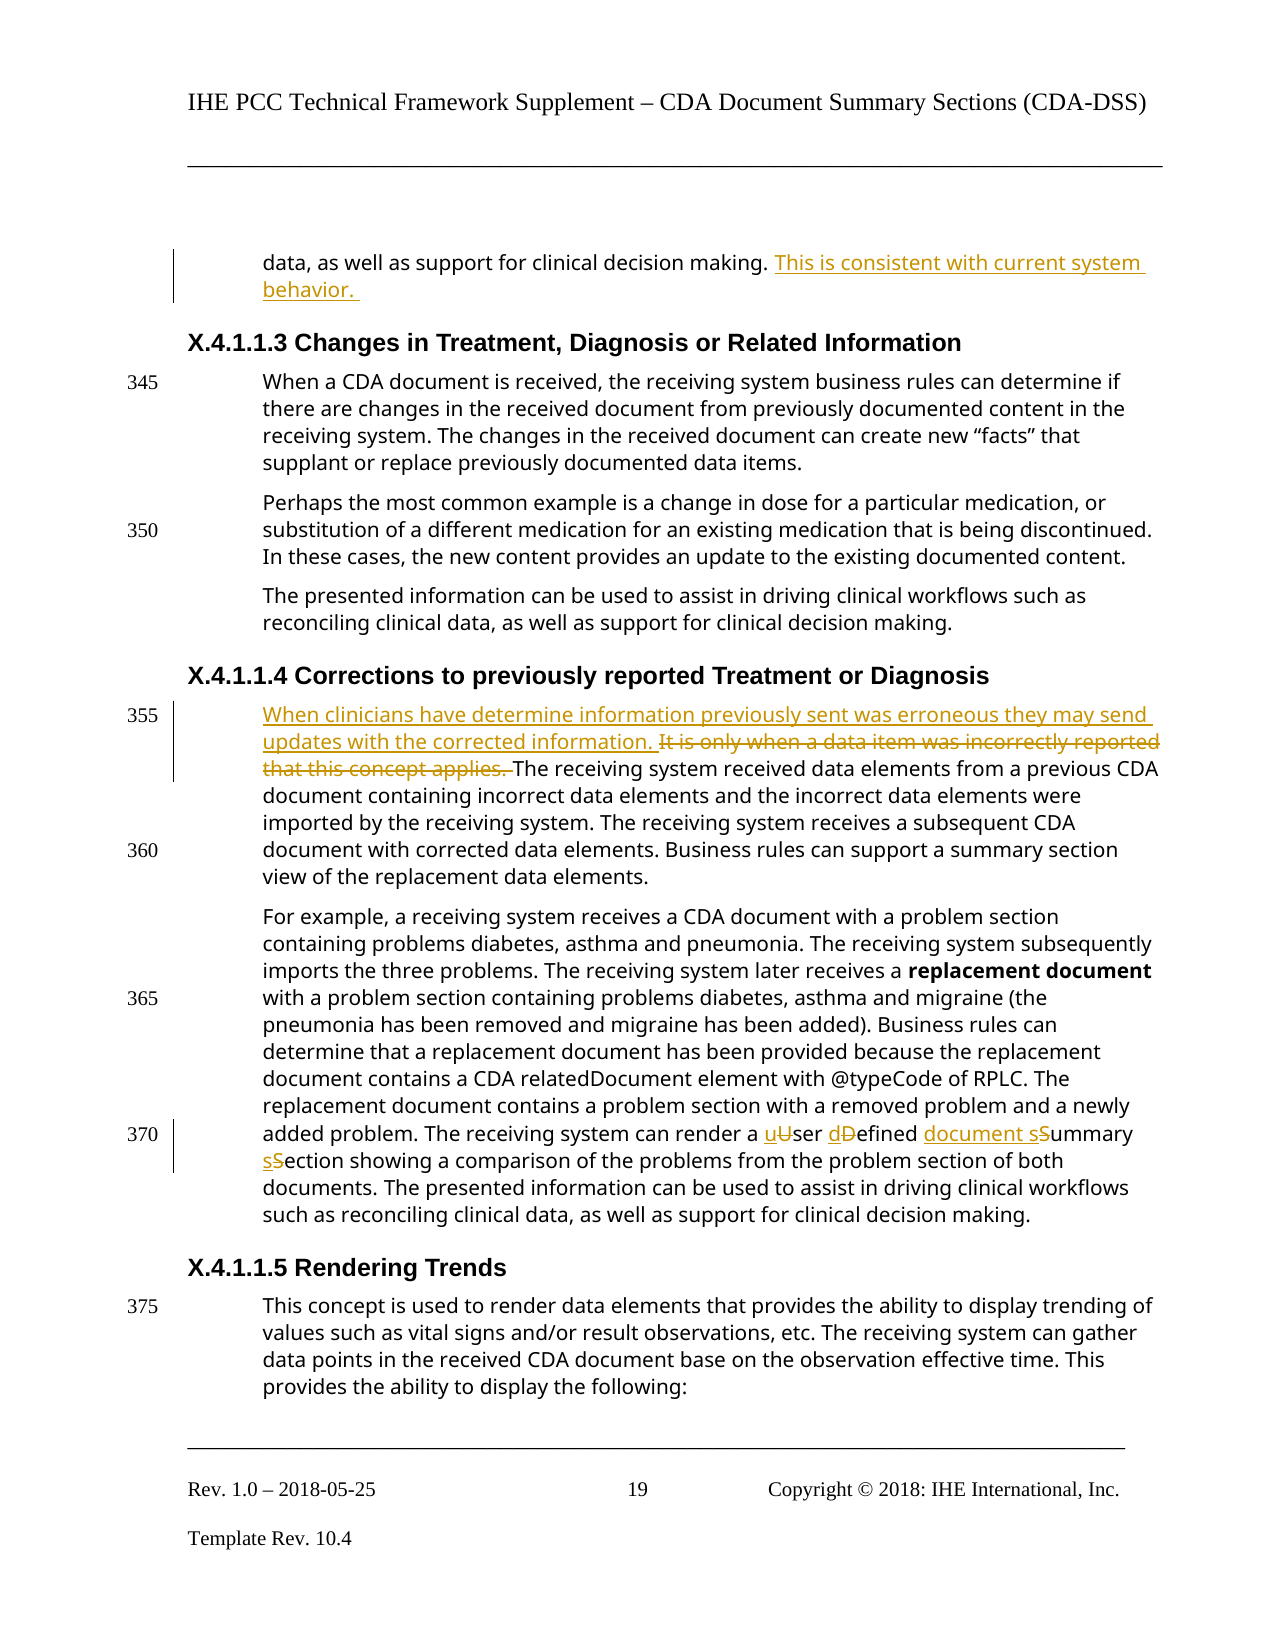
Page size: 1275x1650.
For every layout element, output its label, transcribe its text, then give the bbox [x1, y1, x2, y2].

text For example, a receiving system receives a CDA document with a problem section containing problems diabetes, asthma and pneumonia. The receiving system subsequently imports the three problems. The receiving system later receives a replacement document with a problem section containing problems diabetes, asthma and migraine (the pneumonia has been removed and migraine has been added). Business rules can determine that a replacement document has been provided because the replacement document contains a CDA relatedDocument element with @typeCode of RPLC. The replacement document contains a problem section with a removed problem and a newly added problem. The receiving system can render a ser efined ummary ection showing a comparison of the problems from the problem section of both documents. The presented information can be used to assist in driving clinical workflows such as reconciling clinical data, as well as support for clinical decision making. [262, 903, 1162, 1228]
text Perhaps the most common example is a change in dose for a particular medication, or substitution of a different medication for an existing medication that is being discontinued. In these cases, the new content provides an update to the existing documented content. [262, 488, 1162, 569]
subtitle X.4.1.1.3 Changes in Treatment, Diagnosis or Related Information [187, 328, 1162, 357]
text The receiving system received data elements from a previous CDA document containing incorrect data elements and the incorrect data elements were imported by the receiving system. The receiving system receives a subsequent CDA document with corrected data elements. Business rules can support a summary section view of the replacement data elements. [262, 701, 1162, 890]
text This concept is used to render data elements that provides the ability to display trending of values such as vital signs and/or result observations, etc. The receiving system can gather data points in the received CDA document base on the observation effective time. This provides the ability to display the following: [262, 1292, 1162, 1400]
text When a CDA document is received, the receiving system business rules can determine if there are changes in the received document from previously documented content in the receiving system. The changes in the received document can create new “facts” that supplant or replace previously documented data items. [262, 367, 1162, 476]
subtitle X.4.1.1.5 Rendering Trends [187, 1253, 1162, 1281]
text The presented information can be used to assist in driving clinical workflows such as reconciling clinical data, as well as support for clinical decision making. [262, 582, 1162, 636]
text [262, 249, 1162, 303]
subtitle X.4.1.1.4 Corrections to previously reported Treatment or Diagnosis [187, 661, 1162, 690]
